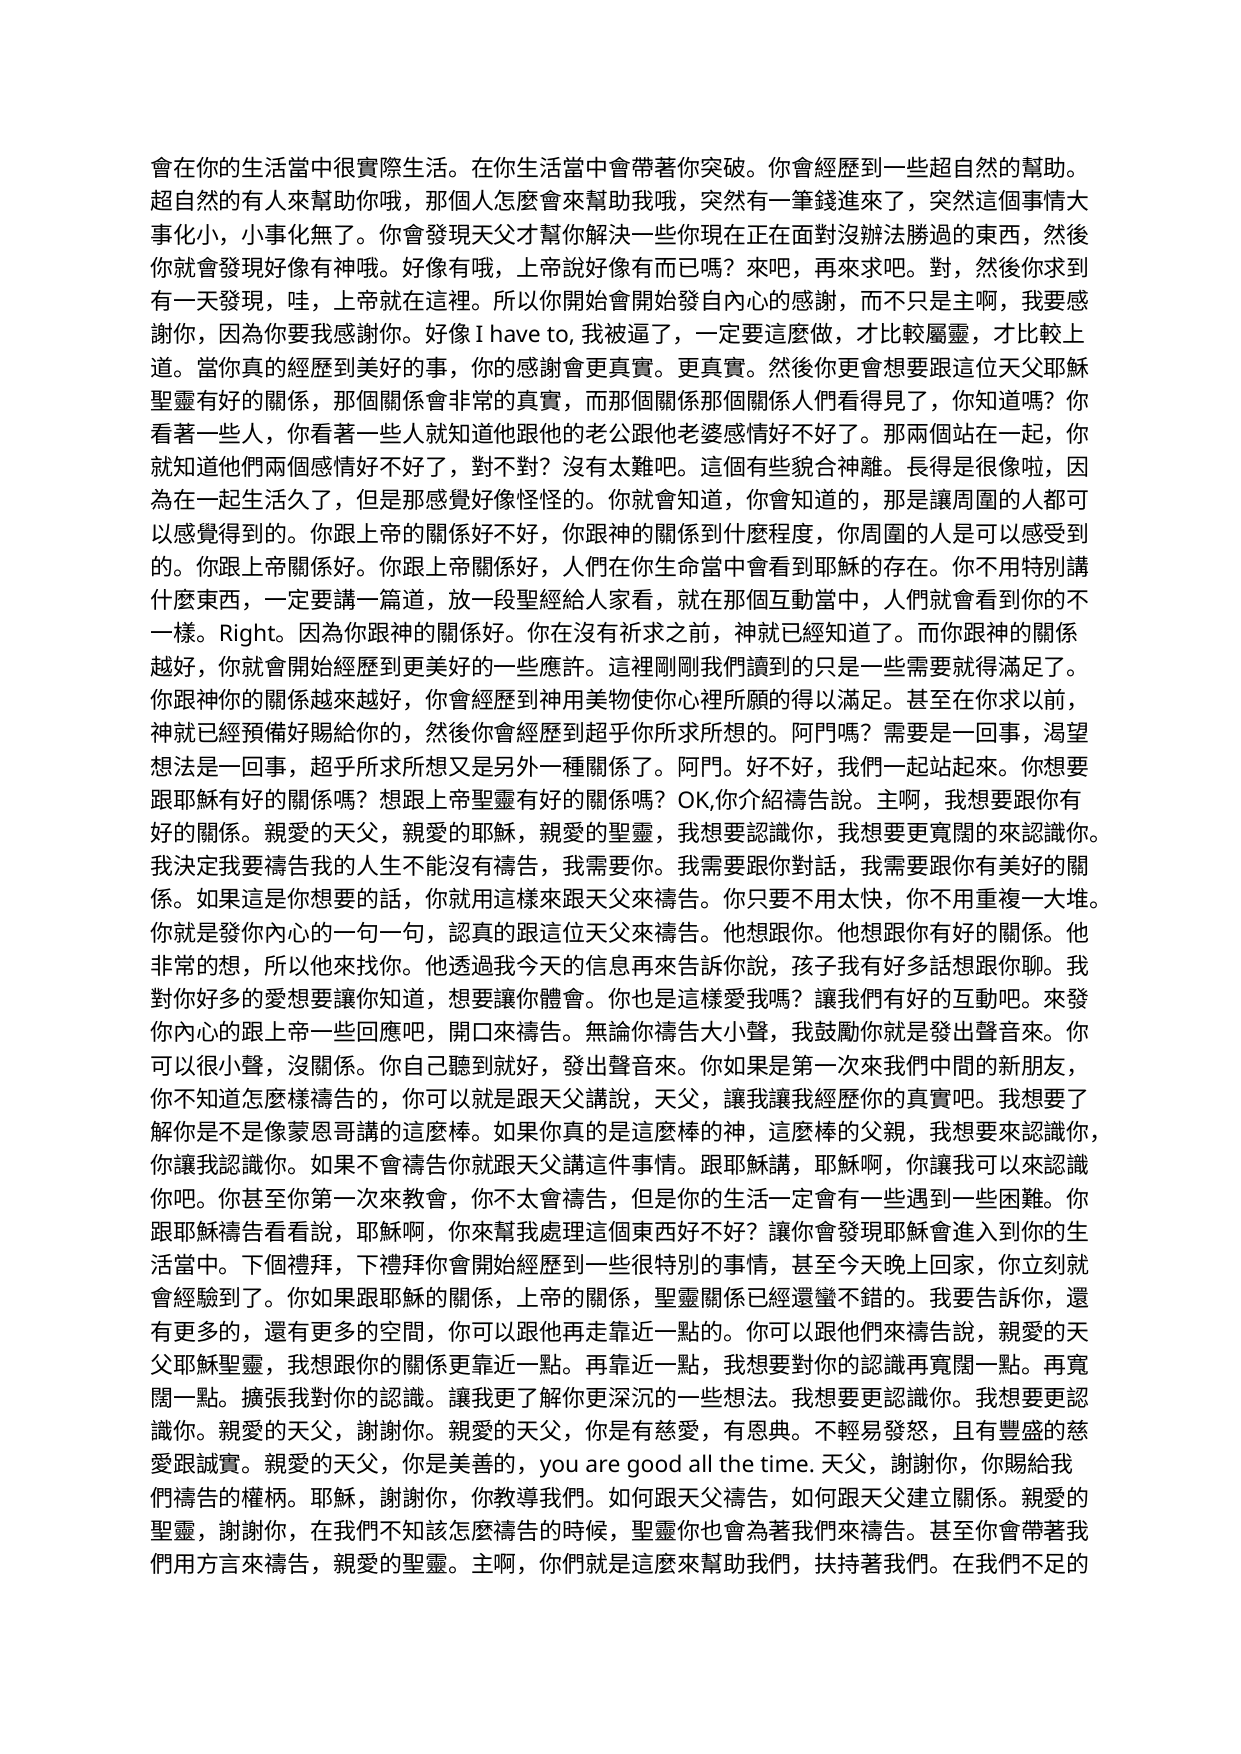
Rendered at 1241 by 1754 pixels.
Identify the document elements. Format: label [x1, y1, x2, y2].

text [150, 150, 1090, 1579]
